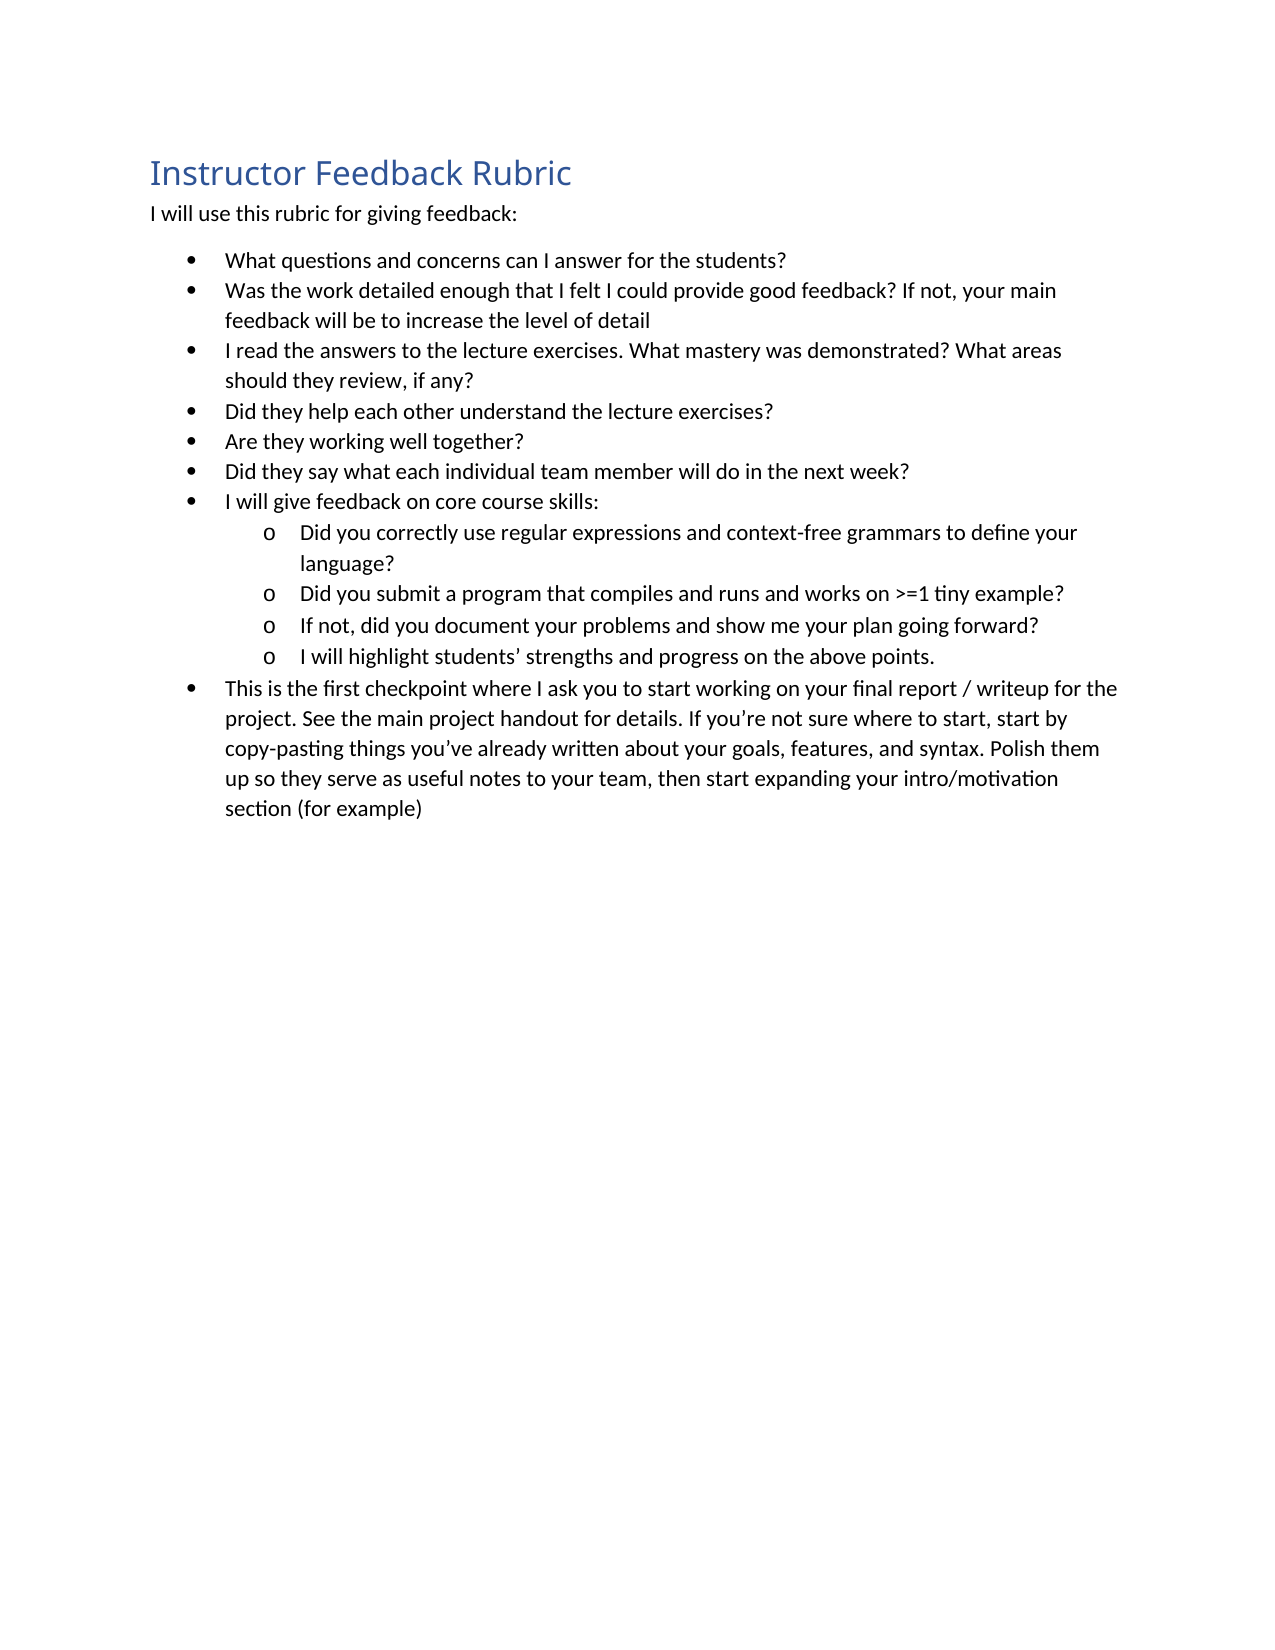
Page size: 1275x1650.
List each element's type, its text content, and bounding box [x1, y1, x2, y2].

list I will give feedback on core course skills: [187, 487, 1125, 516]
list I will highlight students’ strengths and progress on the above points. [262, 642, 1125, 671]
list Did they help each other understand the lecture exercises? [187, 397, 1125, 425]
list Did you submit a program that compiles and runs and works on >=1 tiny example? [262, 579, 1125, 608]
list Did they say what each individual team member will do in the next week? [187, 457, 1125, 485]
subtitle Instructor Feedback Rubric [150, 150, 1125, 195]
list What questions and concerns can I answer for the students? [187, 246, 1125, 274]
text I will use this rubric for giving feedback: [150, 199, 1125, 227]
list If not, did you document your problems and show me your plan going forward? [262, 611, 1125, 640]
list Are they working well together? [187, 427, 1125, 455]
list Was the work detailed enough that I felt I could provide good feedback? If not, your main feedback will be to increase the level of detail [187, 276, 1125, 334]
list I read the answers to the lecture exercises. What mastery was demonstrated? What areas should they review, if any? [187, 336, 1125, 395]
list Did you correctly use regular expressions and context-free grammars to define your language? [262, 518, 1125, 577]
list This is the first checkpoint where I ask you to start working on your final report / writeup for the project. See the main project handout for details. If you’re not sure where to start, start by copy-pasting things you’ve already written about your goals, features, and syntax. Polish them up so they serve as useful notes to your team, then start expanding your intro/motivation section (for example) [187, 674, 1125, 822]
